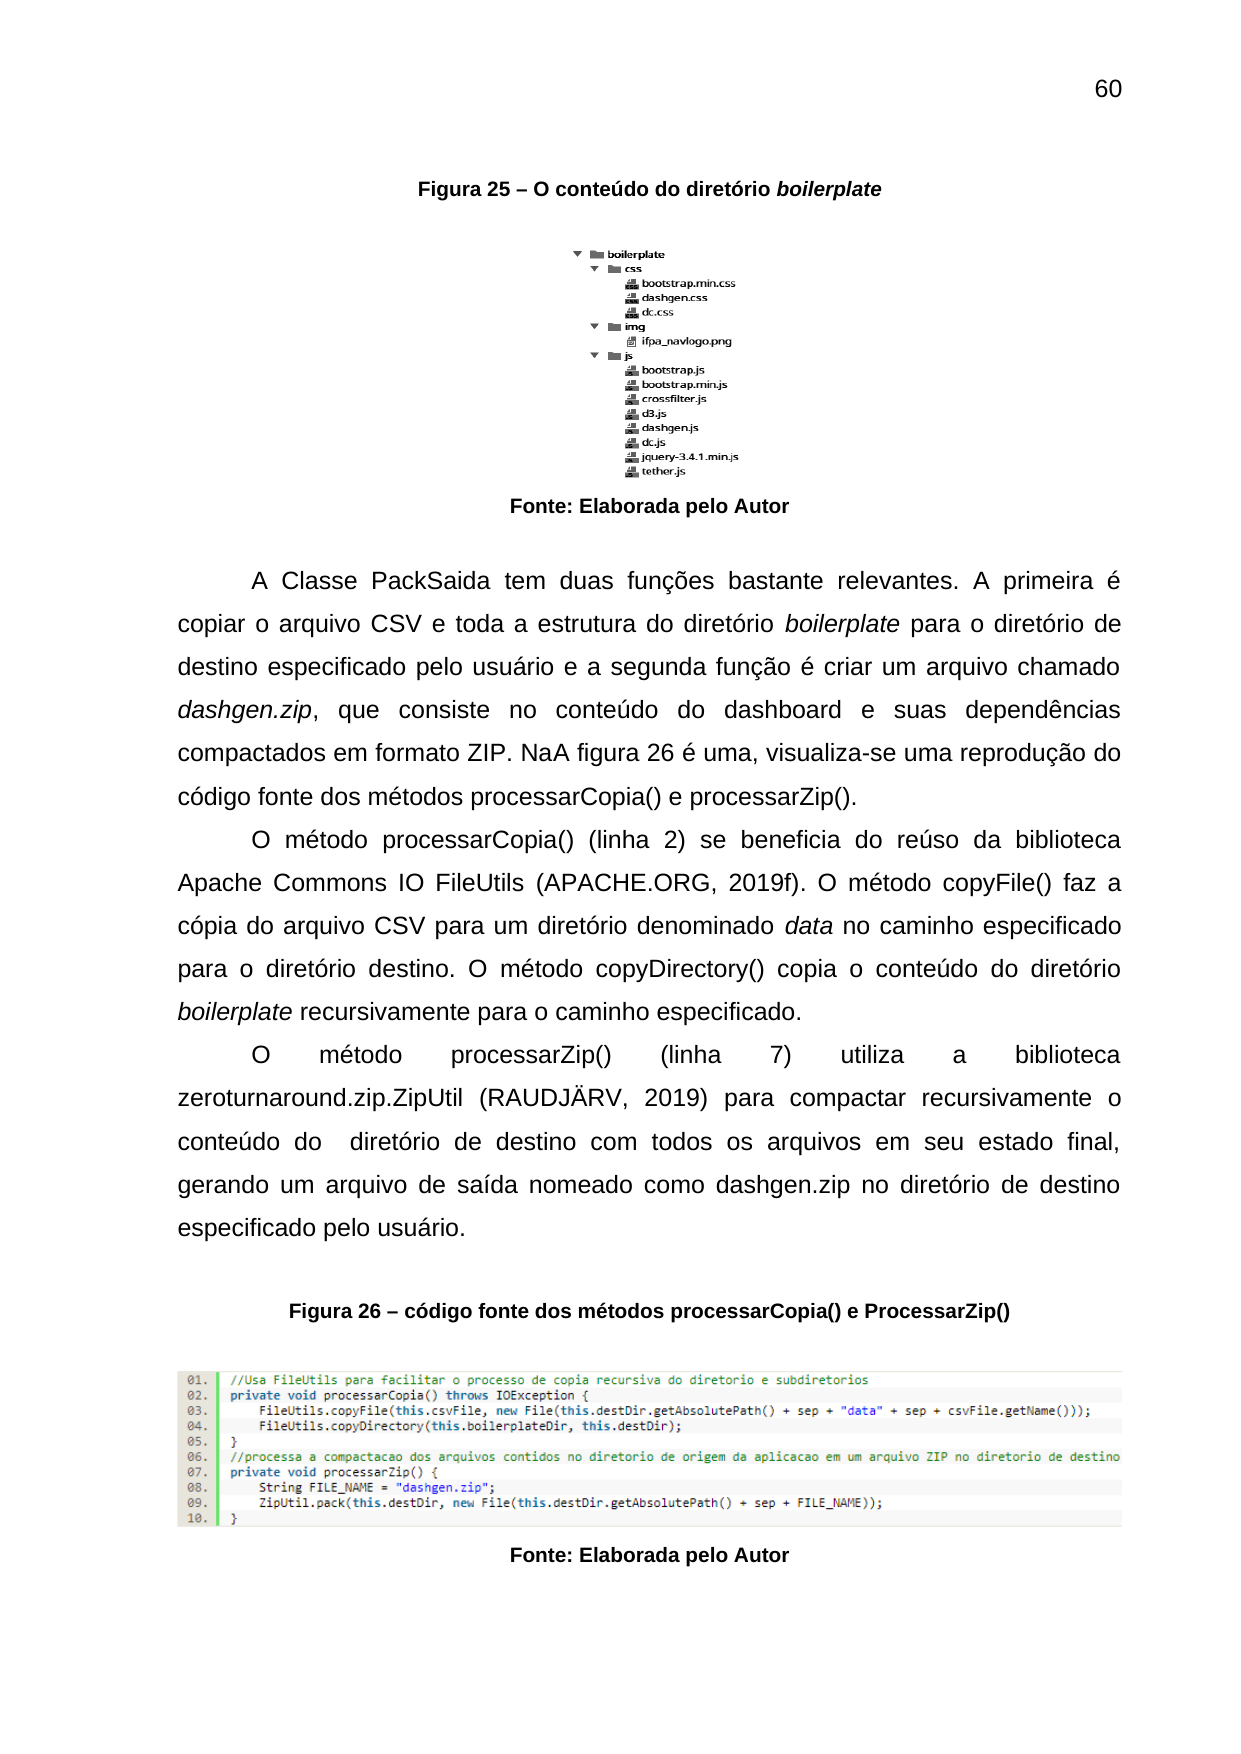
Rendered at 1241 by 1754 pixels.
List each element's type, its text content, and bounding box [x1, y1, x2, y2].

text Fonte: Elaborada pelo Autor [177, 494, 1122, 518]
text Fonte: Elaborada pelo Autor [177, 1543, 1122, 1567]
picture [177, 1371, 1122, 1529]
picture [547, 249, 752, 480]
text Figura 26 – processarCopia() [177, 1299, 1122, 1323]
text Figura 25 – O conteúdo do diretório boilerplate [177, 177, 1122, 201]
text (RAUDJÄRV, 2019) [177, 1040, 1122, 1242]
text A Classe PackSaida tem duas funções bastante relevantes. A primeira é copiar o arquivo CSV e toda a estrutura do diretório boilerplate para o diretório de destino especificado pelo usuário e a segunda função é criar um arquivo chamado dashgen.zip, que consiste no conteúdo do dashboard e suas dependências compactados em formato ZIP. [177, 566, 1122, 810]
text O método processarCopia() se beneficia do reúso da biblioteca Apache Commons IO FileUtils(APACHE.ORG, 2019f). O método copyFile() faz a cópia do arquivo CSV para um diretório denominado data no caminho especificado para o diretório destino. O método copyDirectory() copia o conteúdo do diretório boilerplate recursivamente para o caminho especificado. [177, 825, 1122, 1026]
